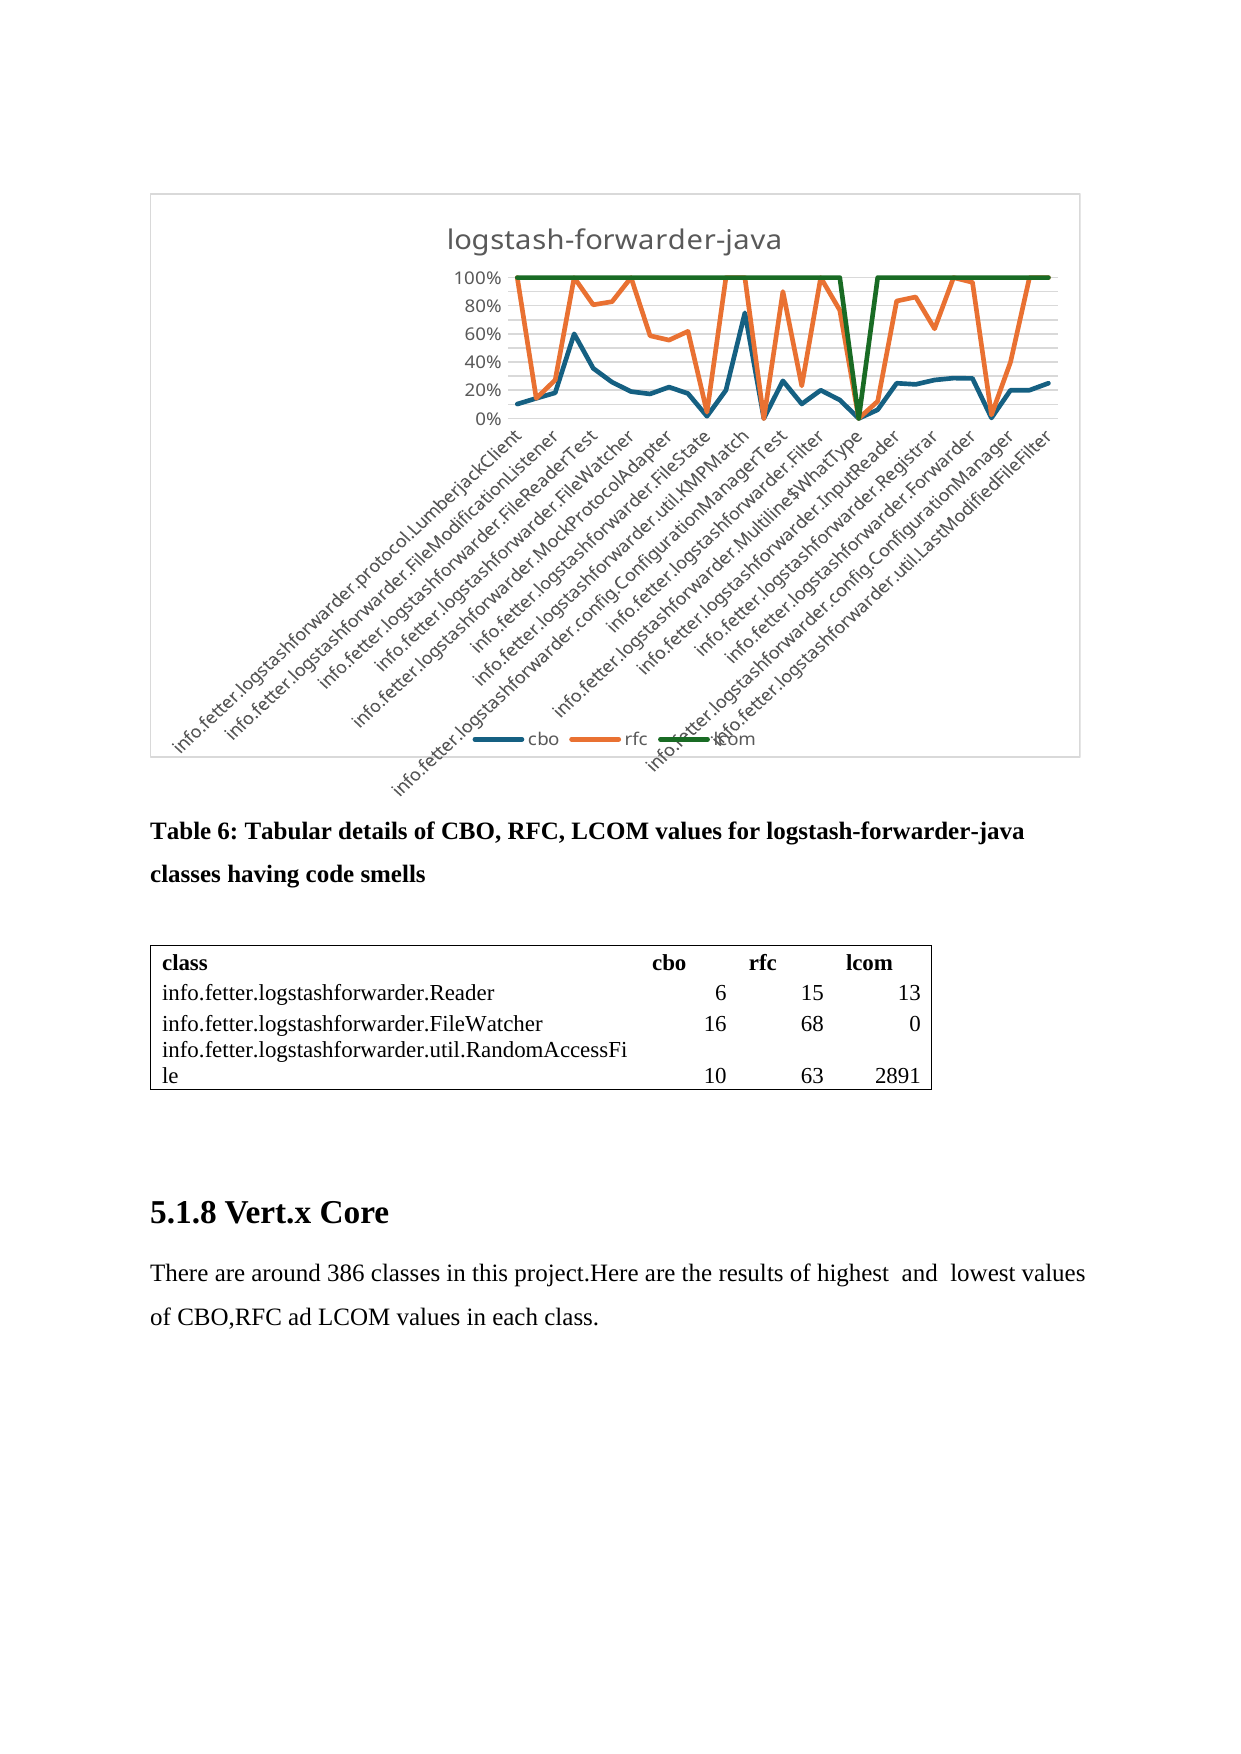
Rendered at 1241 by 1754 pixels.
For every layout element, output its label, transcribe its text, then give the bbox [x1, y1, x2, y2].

table_cell info.fetter.logstashforwarder.FileWatcher [151, 1006, 641, 1036]
table_header rfc [738, 946, 834, 976]
table_cell 16 [641, 1006, 737, 1036]
subtitle 5.1.8 Vert.x Core [150, 1193, 1090, 1231]
table_cell 13 [835, 976, 931, 1006]
table_cell info.fetter.logstashforwarder.util.RandomAccessFile [151, 1036, 641, 1089]
table_cell 68 [738, 1006, 834, 1036]
table_cell 6 [641, 976, 737, 1006]
table_header lcom [835, 946, 931, 976]
table_cell 0 [835, 1006, 931, 1036]
table_cell 15 [738, 976, 834, 1006]
table_header cbo [641, 946, 737, 976]
text Table 6: Tabular details of CBO, RFC, LCOM values for logstash-forwarder-java classes having code smells [150, 816, 1090, 888]
text There are around 386 classes in this project.Here are the results of highest and lowest values of CBO,RFC ad LCOM values in each class. [150, 1258, 1090, 1330]
table_header class [151, 946, 641, 976]
table_cell 10 [641, 1036, 737, 1089]
table_cell info.fetter.logstashforwarder.Reader [151, 976, 641, 1006]
table_cell 63 [738, 1036, 834, 1089]
table_cell 2891 [835, 1036, 931, 1089]
